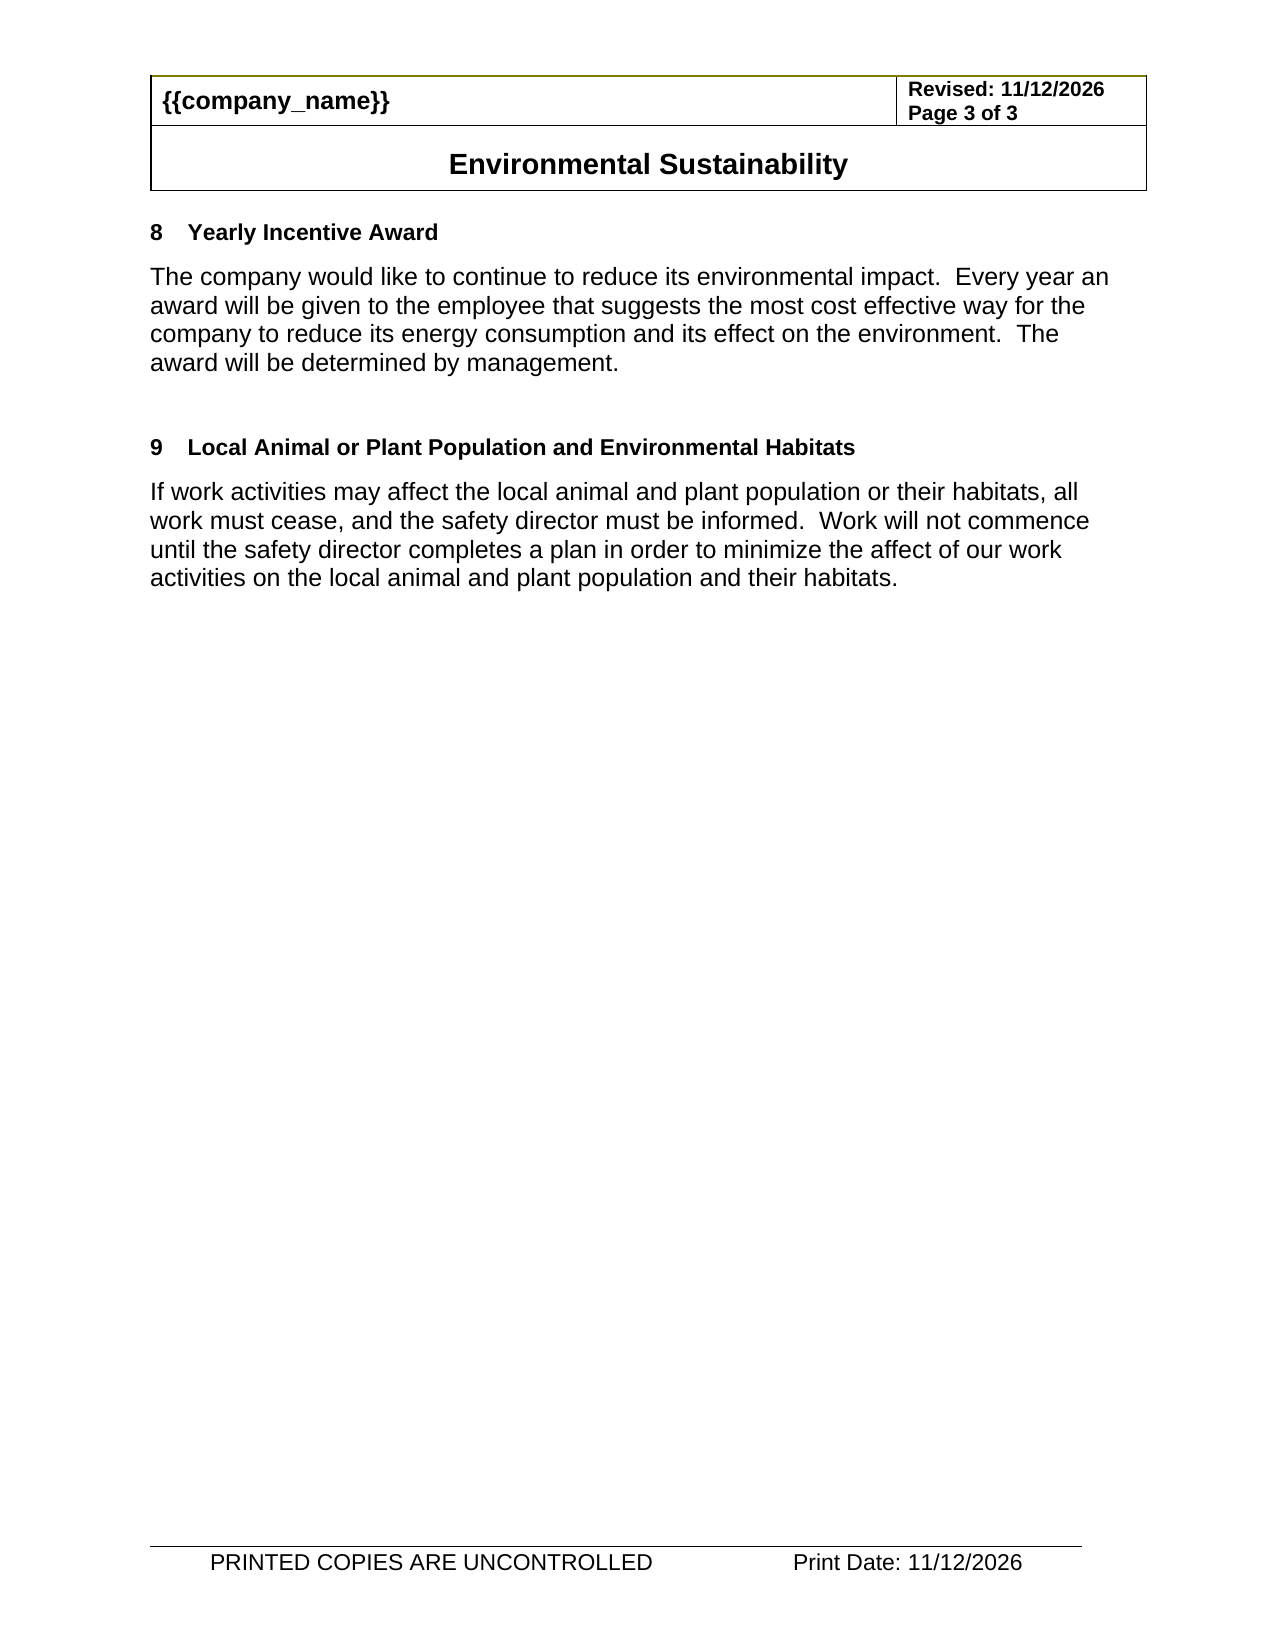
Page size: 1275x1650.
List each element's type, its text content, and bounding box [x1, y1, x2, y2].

text The company would like to continue to reduce its environmental impact. Every year an award will be given to the employee that suggests the most cost effective way for the company to reduce its energy consumption and its effect on the environment. The award will be determined by management. [150, 262, 1125, 377]
list Yearly Incentive Award [150, 219, 1125, 246]
text If work activities may affect the local animal and plant population or their habitats, all work must cease, and the safety director must be informed. Work will not commence until the safety director completes a plan in order to minimize the affect of our work activities on the local animal and plant population and their habitats. [150, 477, 1125, 592]
list Local Animal or Plant Population and Environmental Habitats [150, 434, 1125, 461]
